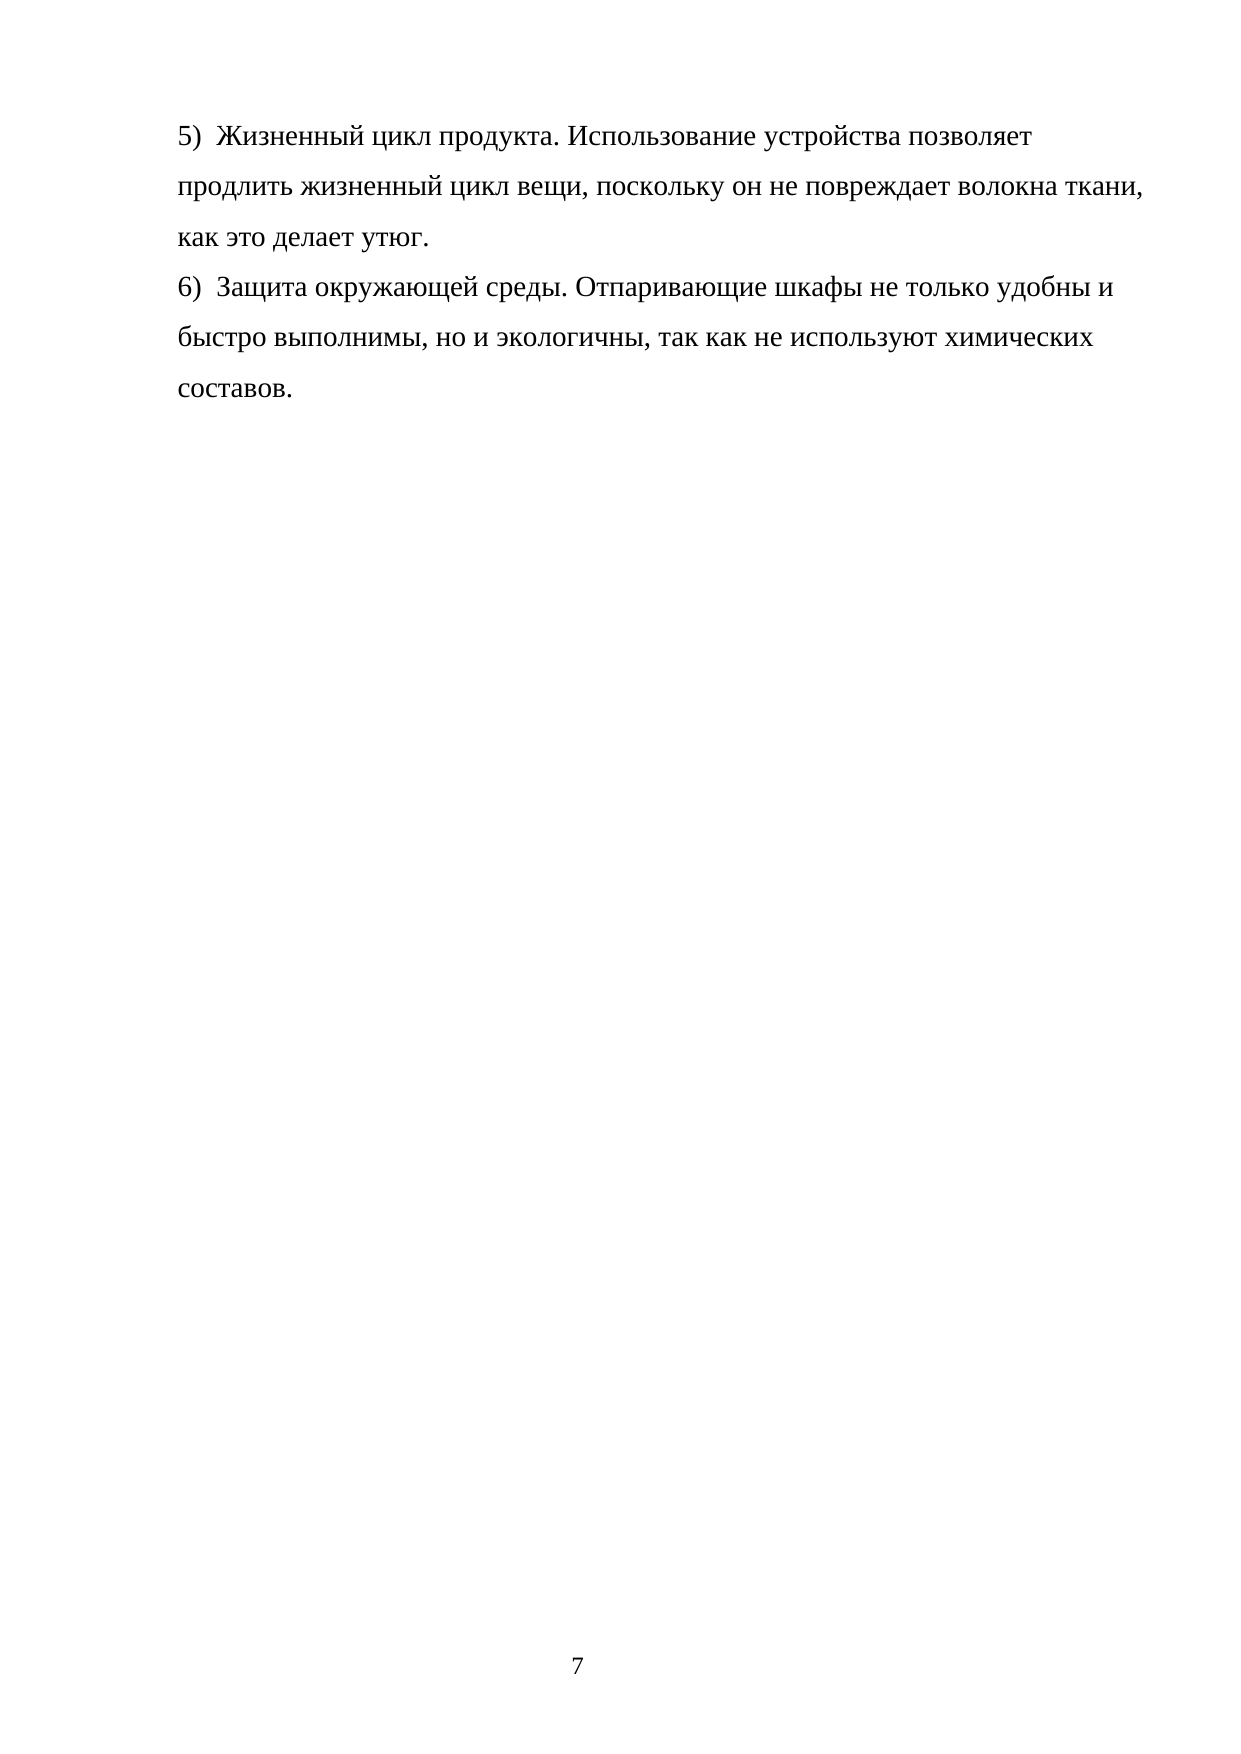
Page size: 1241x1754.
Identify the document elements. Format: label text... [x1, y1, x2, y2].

text 6) Защита окружающей среды. Отпаривающие шкафы не только удобны и быстро выполнимы, но и экологичны, так как не используют химических составов. [177, 269, 1152, 403]
text 5) Жизненный цикл продукта. Использование устройства позволяет продлить жизненный цикл вещи, поскольку он не повреждает волокна ткани, как это делает утюг. [177, 118, 1152, 252]
